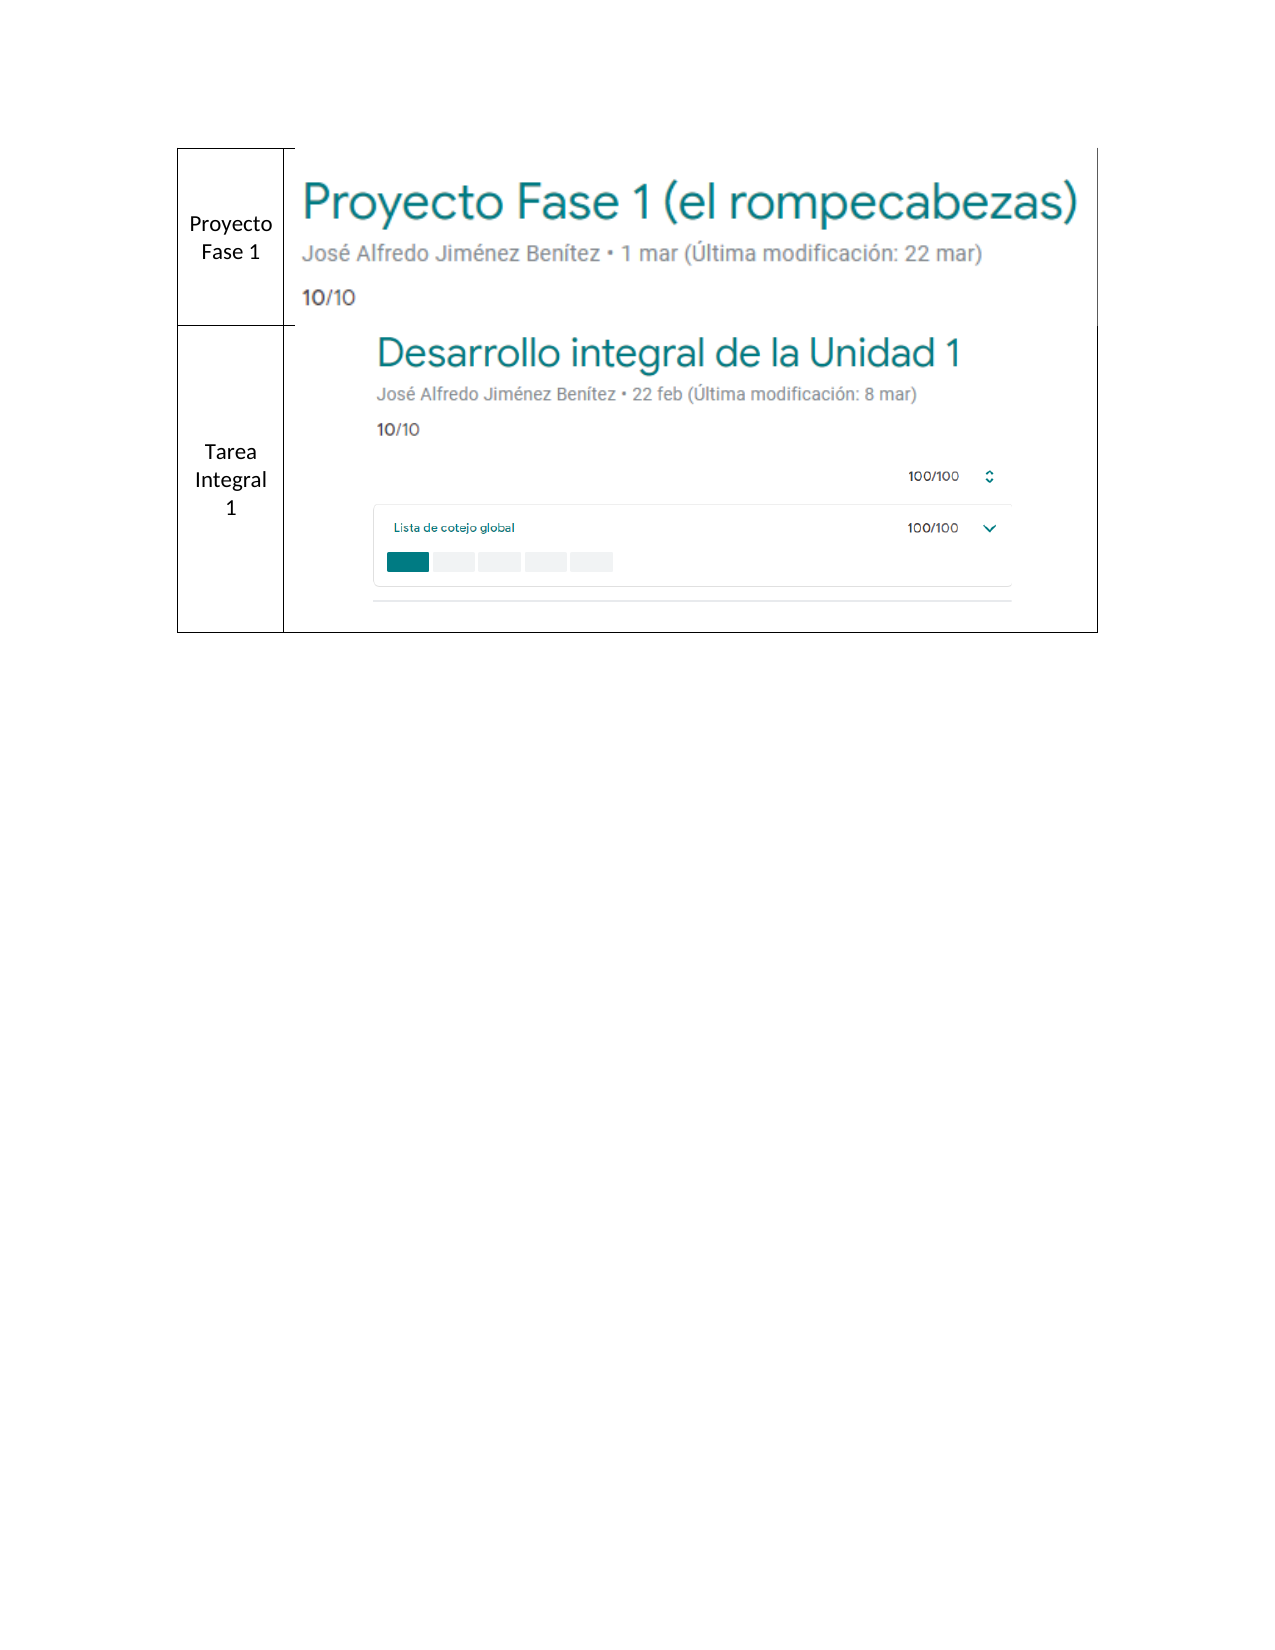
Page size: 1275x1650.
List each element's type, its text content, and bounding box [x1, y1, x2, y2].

table_cell [284, 326, 1097, 632]
table_cell Tarea Integral 1 [178, 326, 283, 632]
table_cell Proyecto Fase 1 [178, 149, 283, 325]
table_cell [284, 149, 295, 325]
